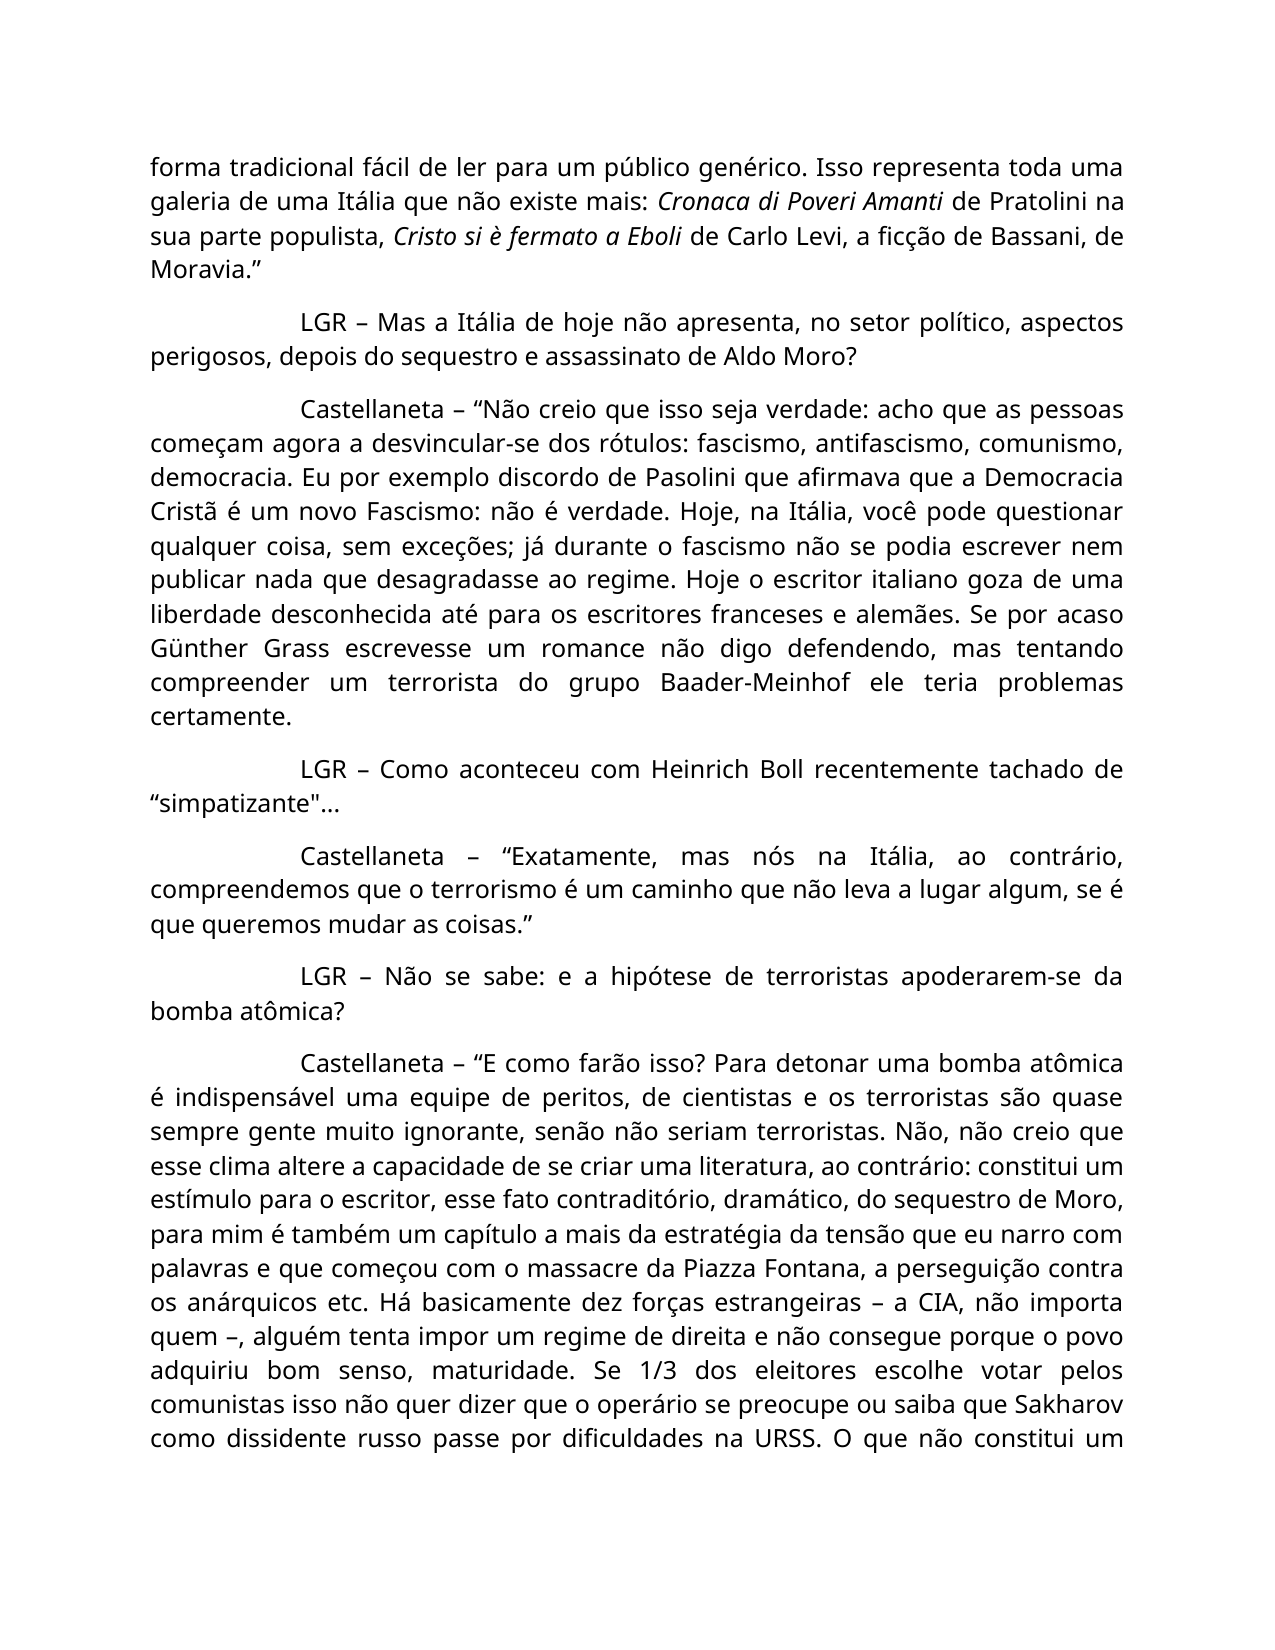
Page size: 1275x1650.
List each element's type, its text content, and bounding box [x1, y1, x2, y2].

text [150, 150, 1125, 286]
text LGR – Como aconteceu com Heinrich Boll recentemente tachado de “simpatizante"... [150, 751, 1125, 819]
text Castellaneta – “Exatamente, mas nós na Itália, ao contrário, compreendemos que o terrorismo é um caminho que não leva a lugar algum, se é que queremos mudar as coisas.” [150, 838, 1125, 940]
text LGR – Mas a Itália de hoje não apresenta, no setor político, aspectos perigosos, depois do sequestro e assassinato de Aldo Moro? [150, 305, 1125, 373]
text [150, 1046, 1125, 1455]
text Castellaneta – “Não creio que isso seja verdade: acho que as pessoas começam agora a desvincular-se dos rótulos: fascismo, antifascismo, comunismo, democracia. Eu por exemplo discordo de Pasolini que afirmava que a Democracia Cristã é um novo Fascismo: não é verdade. Hoje, na Itália, você pode questionar qualquer coisa, sem exceções; já durante o fascismo não se podia escrever nem publicar nada que desagradasse ao regime. Hoje o escritor italiano goza de uma liberdade desconhecida até para os escritores franceses e alemães. Se por acaso Günther Grass escrevesse um romance não digo defendendo, mas tentando compreender um terrorista do grupo Baader-Meinhof ele teria problemas certamente. [150, 392, 1125, 732]
text LGR – Não se sabe: e a hipótese de terroristas apoderarem-se da bomba atômica? [150, 959, 1125, 1027]
